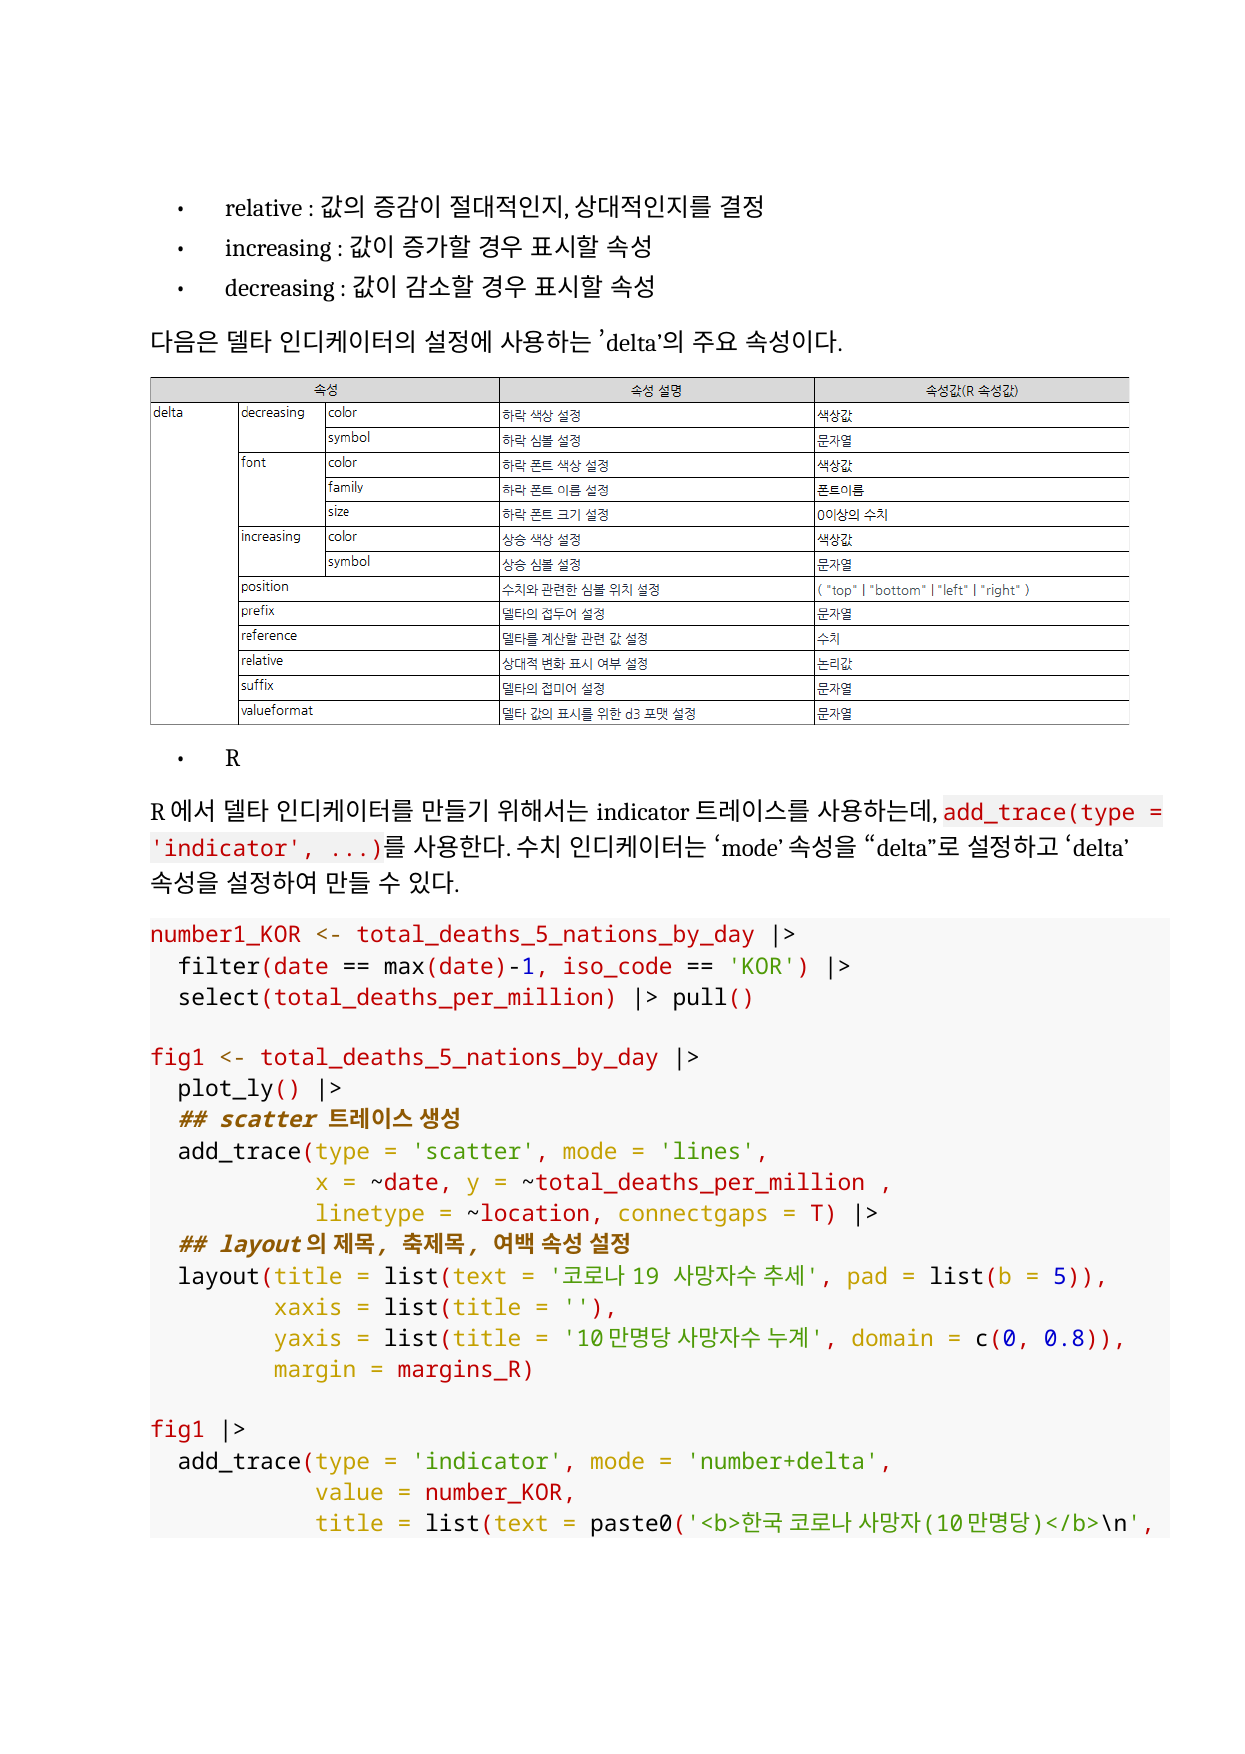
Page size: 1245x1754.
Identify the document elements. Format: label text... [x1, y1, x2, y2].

list increasing : 값이 증가할 경우 표시할 속성 [175, 227, 1170, 264]
list decreasing : 값이 감소할 경우 표시할 속성 [175, 267, 1170, 304]
text R에서 델타 인디케이터를 만들기 위해서는 indicator 트레이스를 사용하는데, add_trace(type = 'indicator', ...)를 사용한다. 수치 인디케이터는 ‘mode’ 속성을 “delta”로 설정하고 ‘delta’ 속성을 설정하여 만들 수 있다. [150, 791, 1170, 900]
list R [175, 743, 1170, 772]
list relative : 값의 증감이 절대적인지, 상대적인지를 결정 [175, 187, 1170, 224]
text 다음은 델타 인디케이터의 설정에 사용하는 ’delta’의 주요 속성이다. [150, 322, 1170, 359]
picture [150, 377, 1130, 725]
